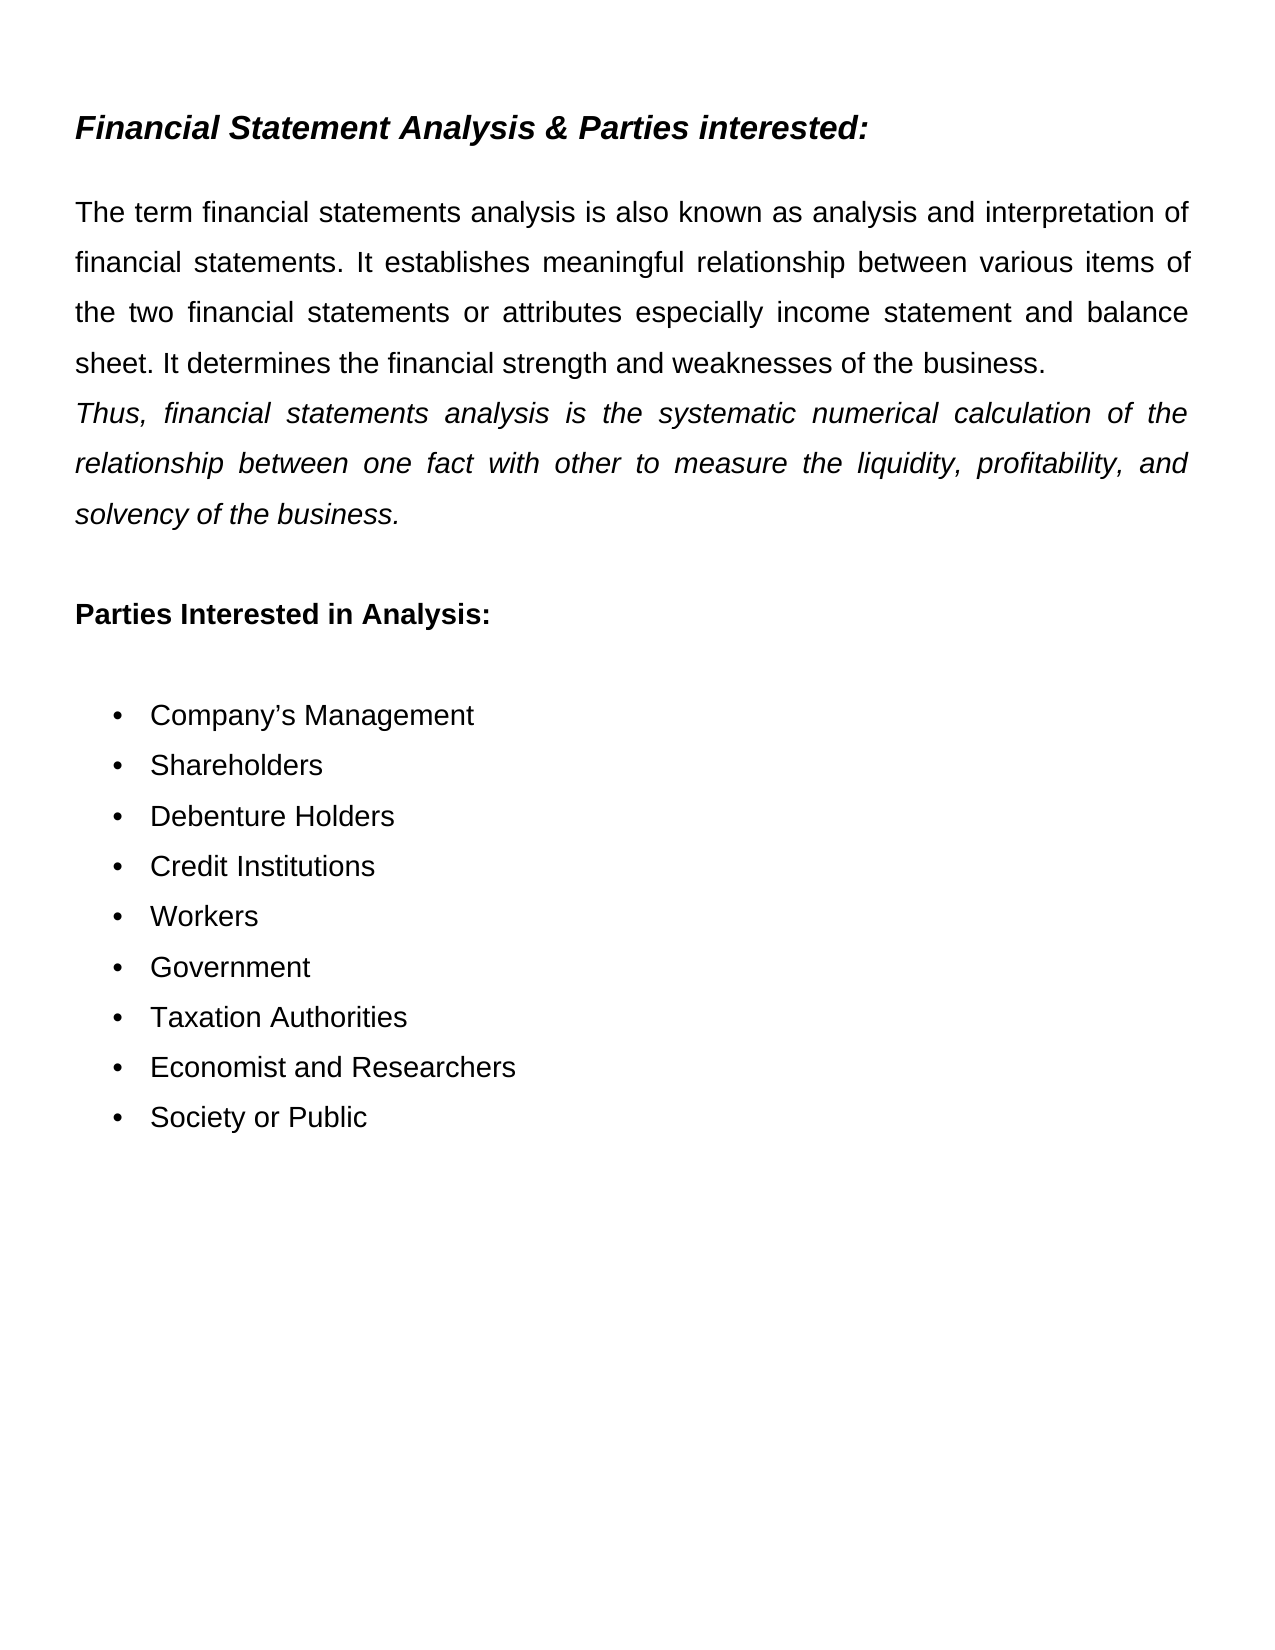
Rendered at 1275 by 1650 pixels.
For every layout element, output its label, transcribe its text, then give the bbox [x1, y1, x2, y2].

list Taxation Authorities [112, 1000, 1212, 1033]
text The term financial statements analysis is also known as analysis and interpretation of financial statements. It establishes meaningful relationship between various items of the two financial statements or attributes especially income statement and balance sheet. It determines the financial strength and weaknesses of the business. [75, 195, 1191, 379]
list Economist and Researchers [112, 1050, 1212, 1084]
list Company’s Management [112, 698, 1212, 731]
subtitle Parties Interested in Analysis: [75, 597, 1212, 631]
list Debenture Holders [112, 798, 1212, 832]
list Shareholders [112, 748, 1212, 782]
list Society or Public [112, 1100, 1212, 1134]
subtitle Financial Statement Analysis & Parties interested: [75, 108, 1212, 147]
text Thus, financial statements analysis is the systematic numerical calculation of the relationship between one fact with other to measure the liquidity, profitability, and solvency of the business. [75, 396, 1190, 530]
list Government [112, 949, 1212, 983]
list Workers [112, 899, 1212, 933]
list Credit Institutions [112, 849, 1212, 882]
